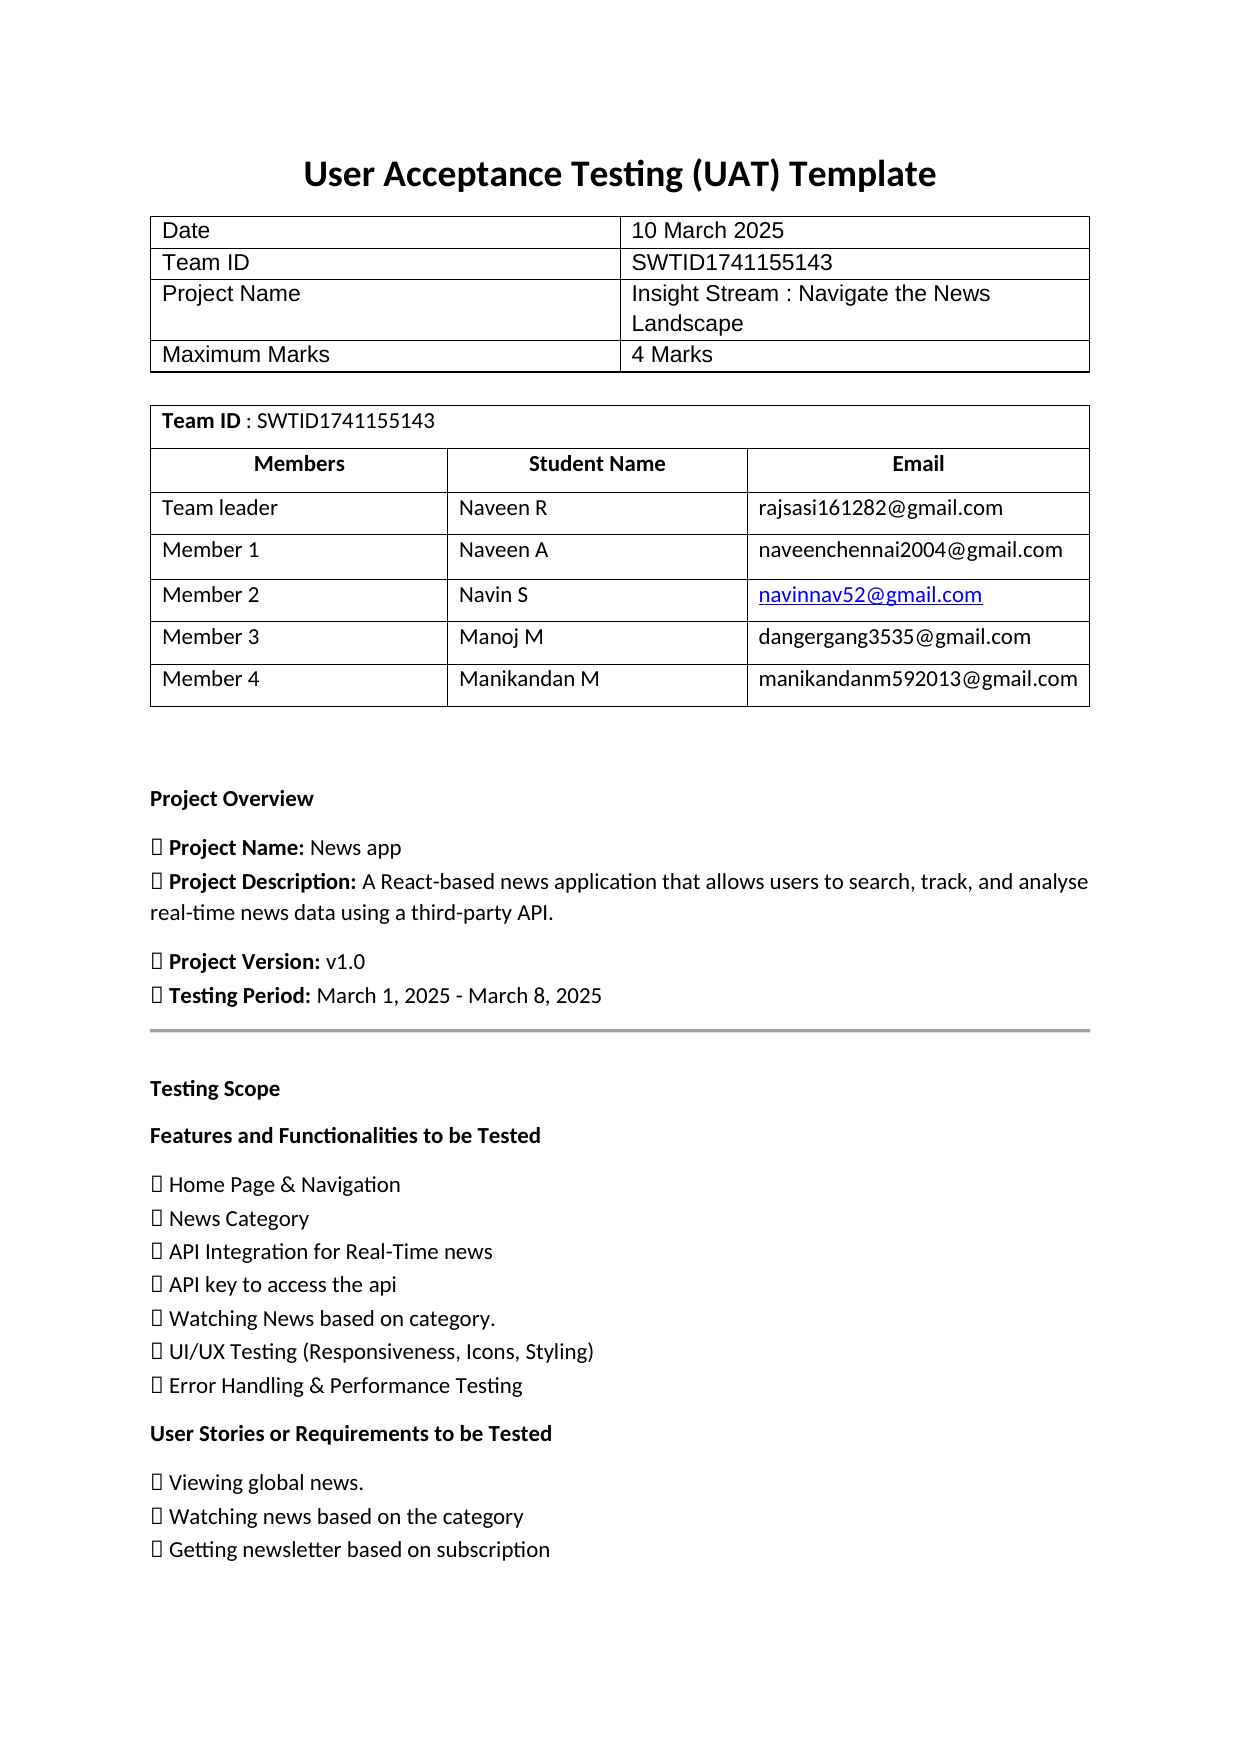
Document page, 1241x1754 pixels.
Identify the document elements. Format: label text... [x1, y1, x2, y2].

table_cell Member 2 [151, 580, 447, 621]
text 📌 Project Name: News app 📌 Project Description: A React-based news application that allows users to search, track, and analyse real-time news data using a third-party API. [150, 831, 1090, 926]
text Features and Functionalities to be Tested [150, 1121, 1090, 1149]
table_cell Naveen R [448, 493, 747, 534]
table_cell rajsasi161282@gmail.com [748, 493, 1089, 534]
table_cell Team leader [151, 493, 447, 534]
table_header Date [151, 217, 620, 247]
table_cell Navin S [448, 580, 747, 621]
text User Acceptance Testing (UAT) Template [150, 150, 1090, 196]
table_cell Project Name [151, 280, 620, 340]
text 📌 Project Version: v1.0 📌 Testing Period: March 1, 2025 - March 8, 2025 [150, 945, 1090, 1010]
table_cell Team ID [151, 249, 620, 279]
text Testing Scope [150, 1074, 1090, 1102]
table_cell Naveen A [448, 535, 747, 579]
table_header 10 March 2025 [621, 217, 1089, 247]
table_cell dangergang3535@gmail.com [748, 622, 1089, 663]
table_cell Member 1 [151, 535, 447, 579]
table_cell 4 Marks [621, 341, 1089, 371]
table_cell naveenchennai2004@gmail.com [748, 535, 1089, 579]
table_cell Manoj M [448, 622, 747, 663]
table_cell Members [151, 449, 447, 492]
table_cell Manikandan M [448, 665, 747, 706]
table_cell Student Name [448, 449, 747, 492]
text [150, 1466, 1090, 1565]
table_cell navinnav52@gmail.com [748, 580, 1089, 621]
table_cell Email [748, 449, 1089, 492]
table_cell SWTID1741155143 [621, 249, 1089, 279]
table_cell Member 3 [151, 622, 447, 663]
table_cell Maximum Marks [151, 341, 620, 371]
text User Stories or Requirements to be Tested [150, 1419, 1090, 1447]
text Project Overview [150, 784, 1090, 812]
table_cell Member 4 [151, 665, 447, 706]
table_cell manikandanm592013@gmail.com [748, 665, 1089, 706]
text Home Page & Navigation News Category API Integration for Real-Time news API key to access the api Watching News based on category. UI/UX Testing (Responsiveness, Icons, Styling) Error Handling & Performance Testing [150, 1168, 1090, 1400]
table_cell Insight Stream : Navigate the News Landscape [621, 280, 1089, 340]
table_header Team ID : SWTID1741155143 [151, 406, 1089, 448]
